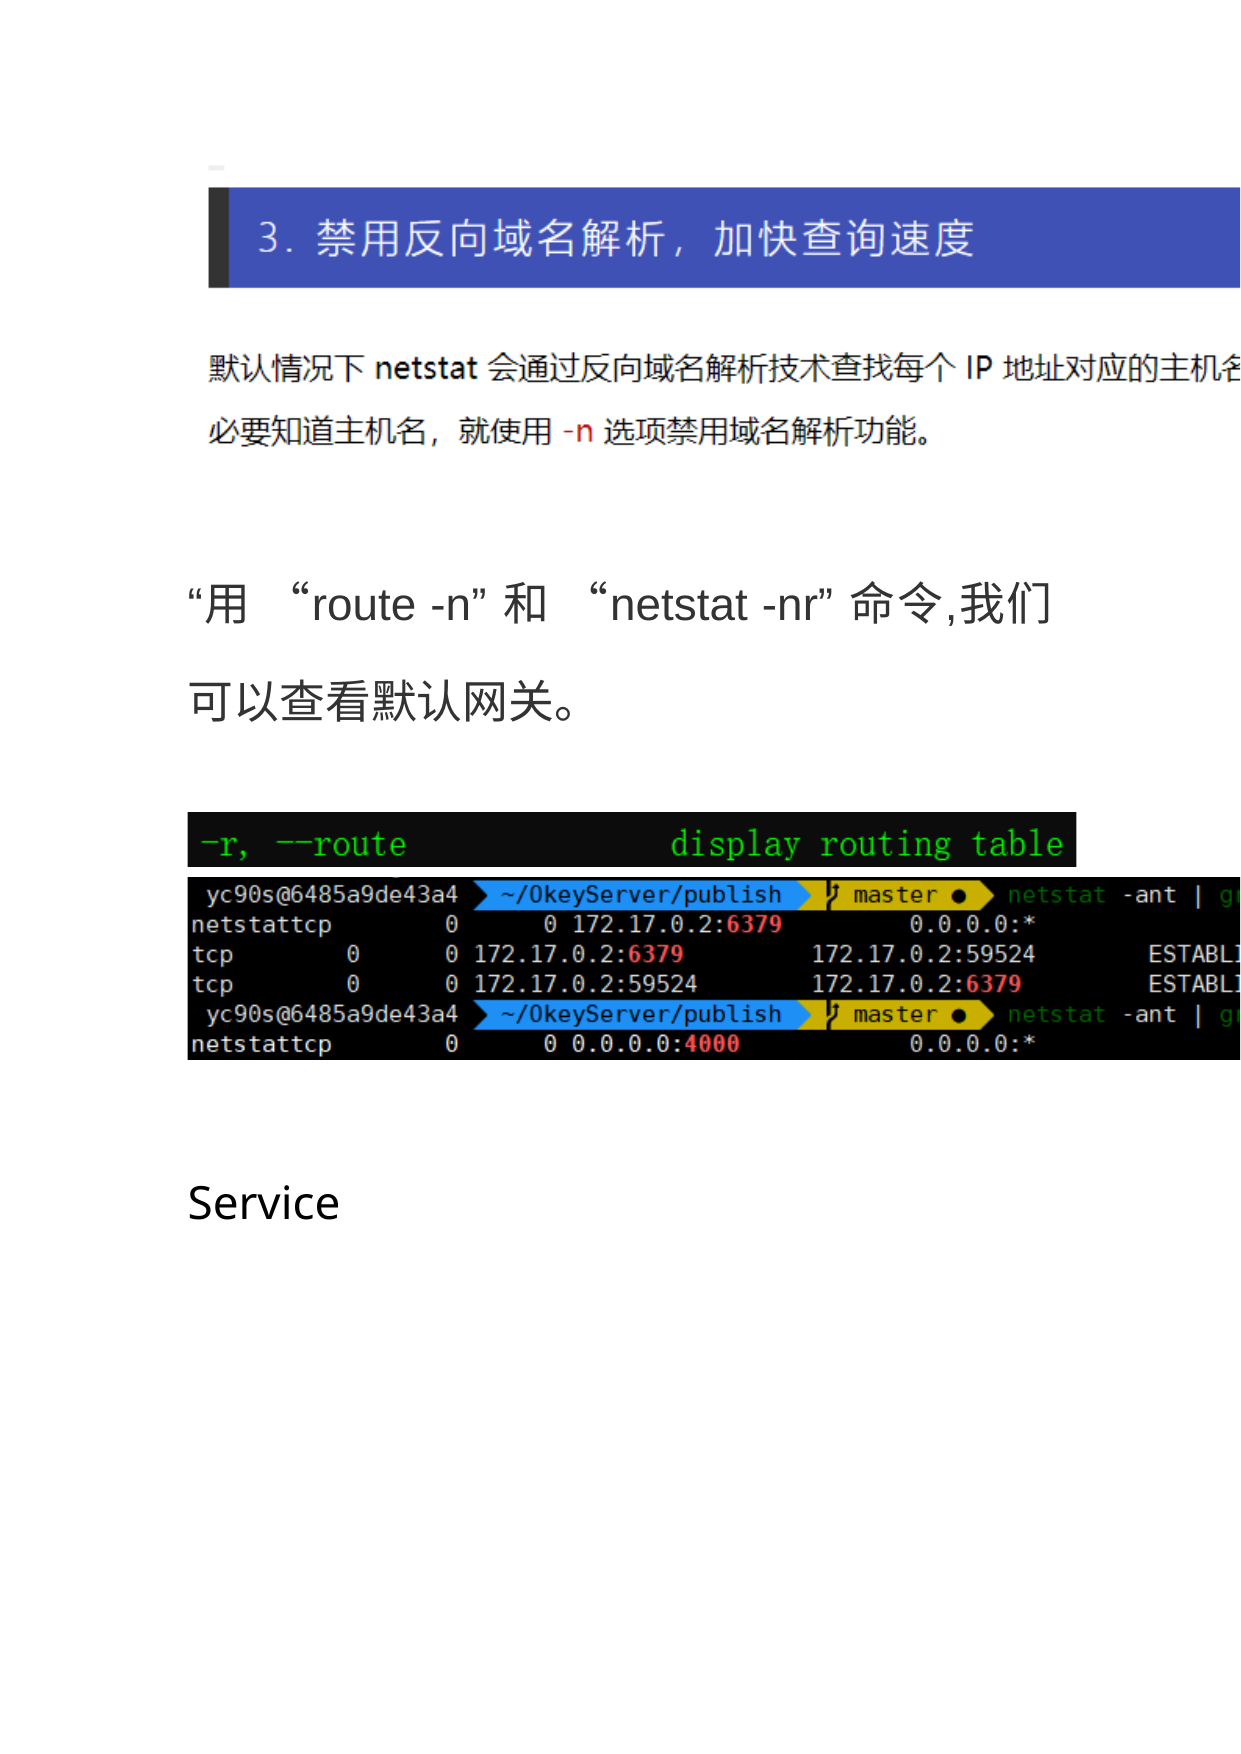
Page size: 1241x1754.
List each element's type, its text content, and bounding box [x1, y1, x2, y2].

picture [187, 162, 1241, 453]
picture [187, 877, 1241, 1060]
text Service [187, 1169, 1053, 1234]
text “用 “route -n” 和 “netstat -nr” 命令,我们可以查看默认网关。 [187, 552, 1053, 747]
picture [187, 812, 1077, 867]
